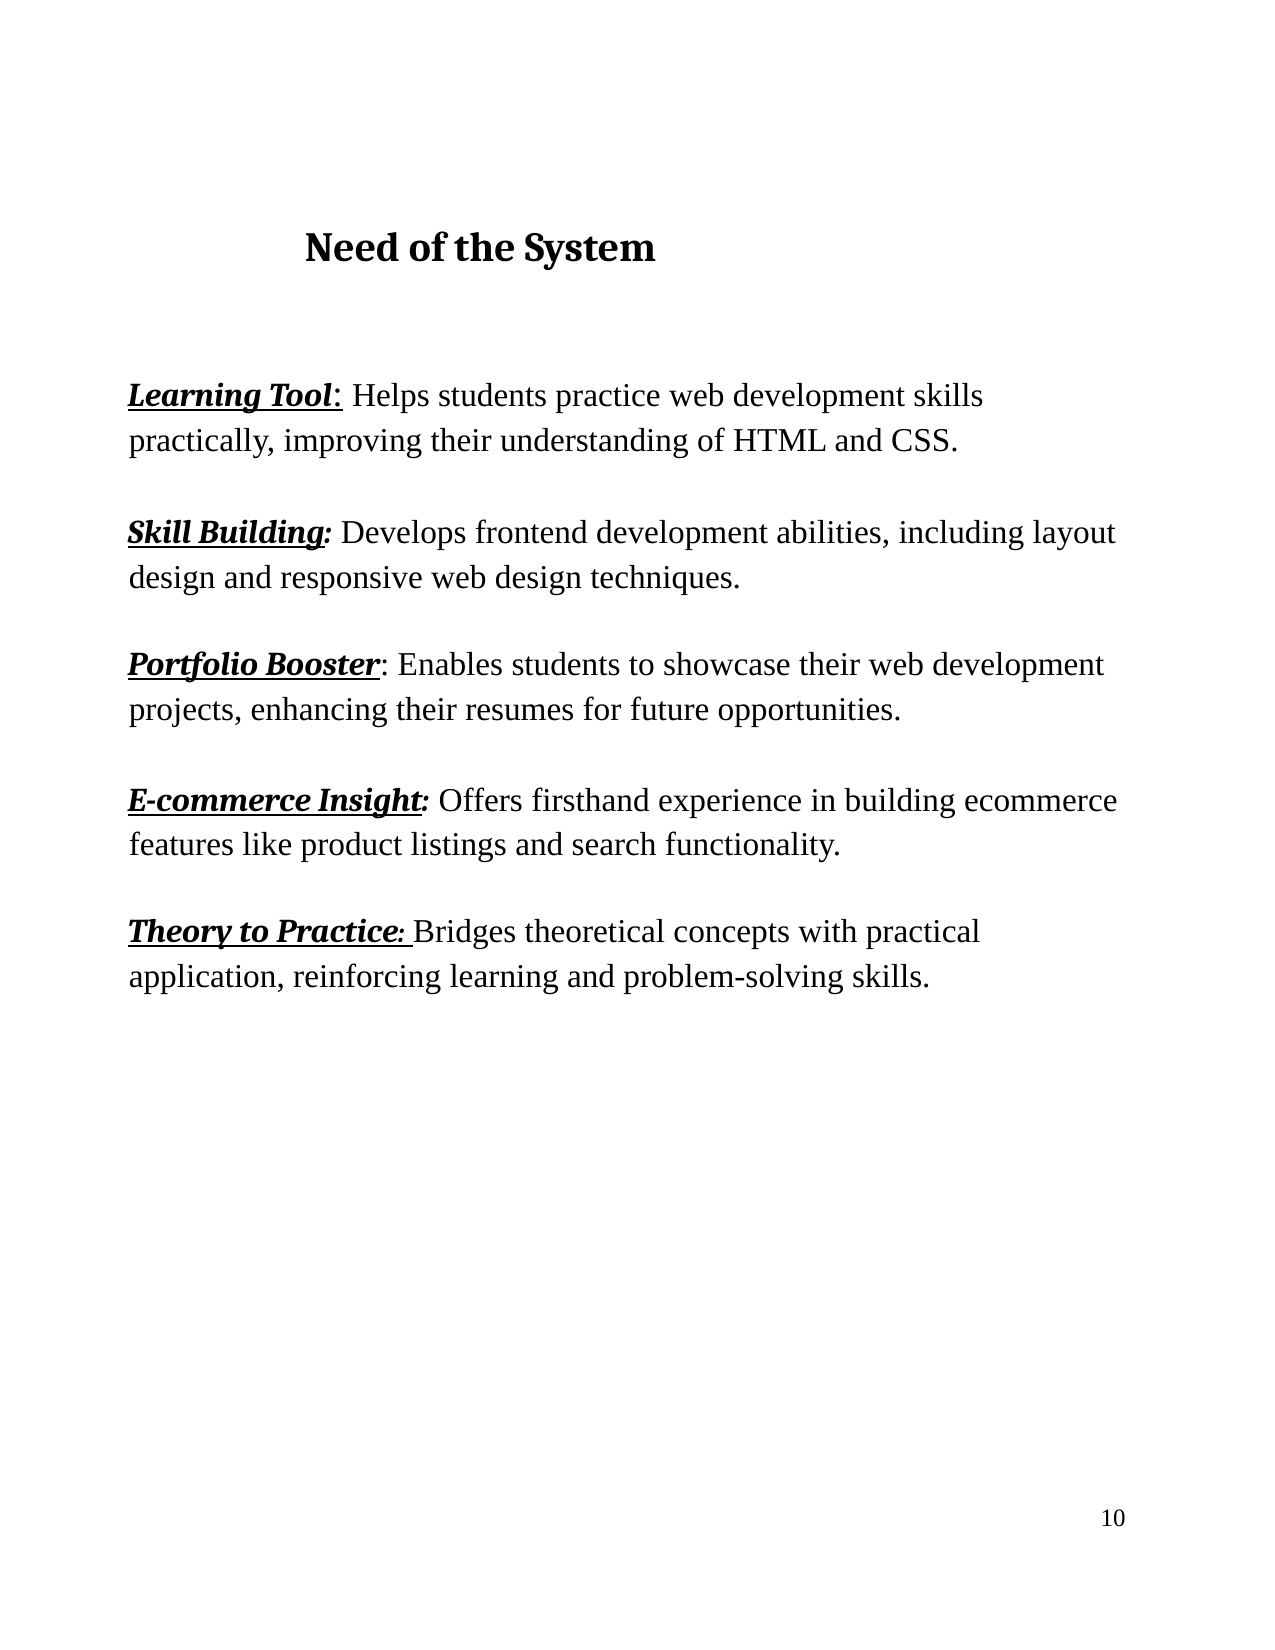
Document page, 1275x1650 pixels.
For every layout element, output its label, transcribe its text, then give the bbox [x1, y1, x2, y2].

text Learning Tool: Helps students practice web development skills practically, improving their understanding of HTML and CSS. [127, 372, 1127, 458]
text Portfolio Booster: Enables students to showcase their web development projects, enhancing their resumes for future opportunities. [127, 644, 1127, 727]
text E-commerce Insight: Offers firsthand experience in building ecommerce features like product listings and search functionality. [127, 780, 1127, 863]
text Theory to Practice: Bridges theoretical concepts with practical application, reinforcing learning and problem-solving skills. [127, 912, 1127, 994]
text Skill Building: Develops frontend development abilities, including layout design and responsive web design techniques. [127, 513, 1127, 595]
subtitle Need of the System [57, 223, 1125, 271]
